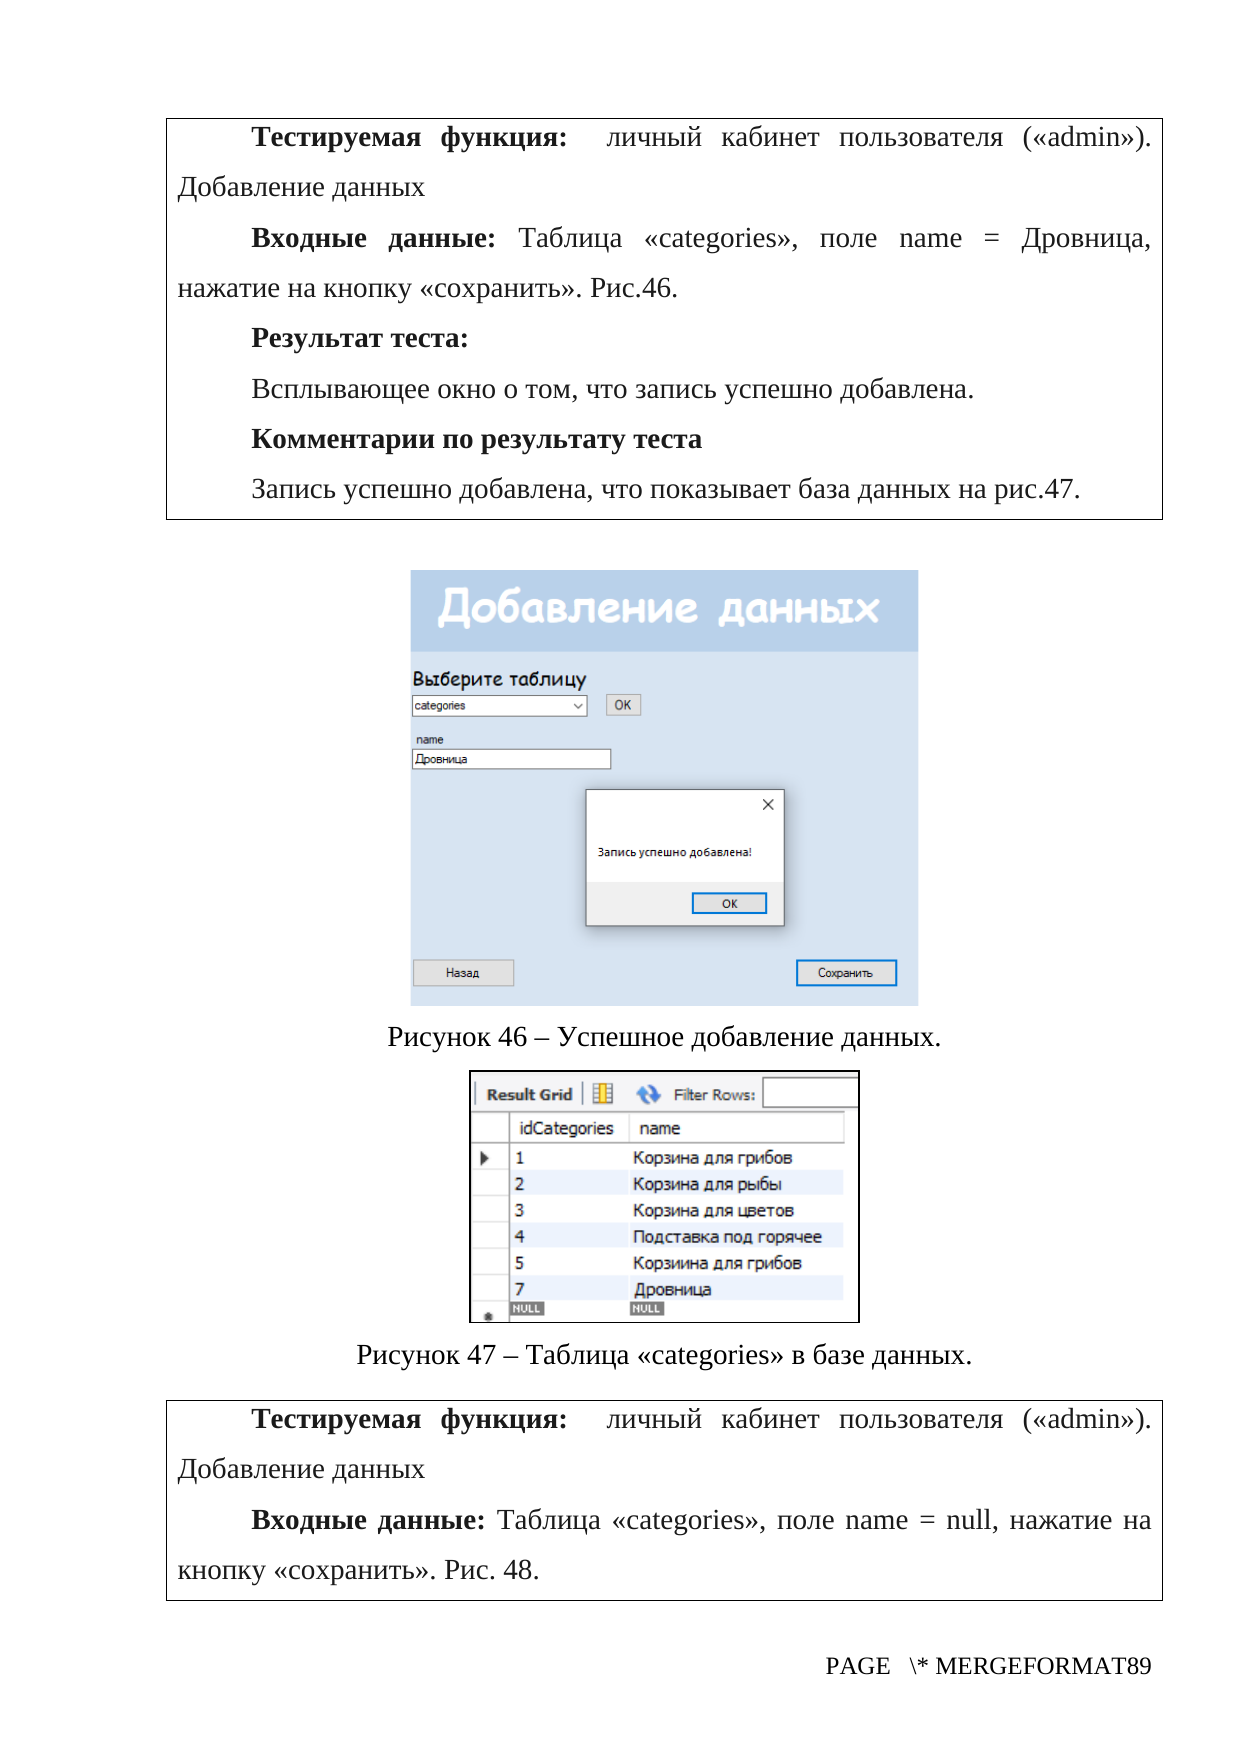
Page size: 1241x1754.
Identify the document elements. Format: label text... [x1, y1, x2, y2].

picture [471, 1072, 858, 1322]
table_header Тестируемая функция: личный кабинет пользователя («admin»). Добавление данных Входные данные: Таблица «categories», поле name = Дровница, нажатие на кнопку «сохранить». Рис.46. Результат теста: Всплывающее окно о том, что запись успешно добавлена. Комментарии по результату теста Запись успешно добавлена, что показывает база данных на рис.47. [167, 119, 1162, 519]
text Рисунок 47 – Таблица «categories» в базе данных. [177, 1337, 1152, 1371]
text Рисунок 46 – Успешное добавление данных. [177, 1019, 1152, 1053]
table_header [167, 1401, 1162, 1600]
picture [410, 570, 919, 1006]
